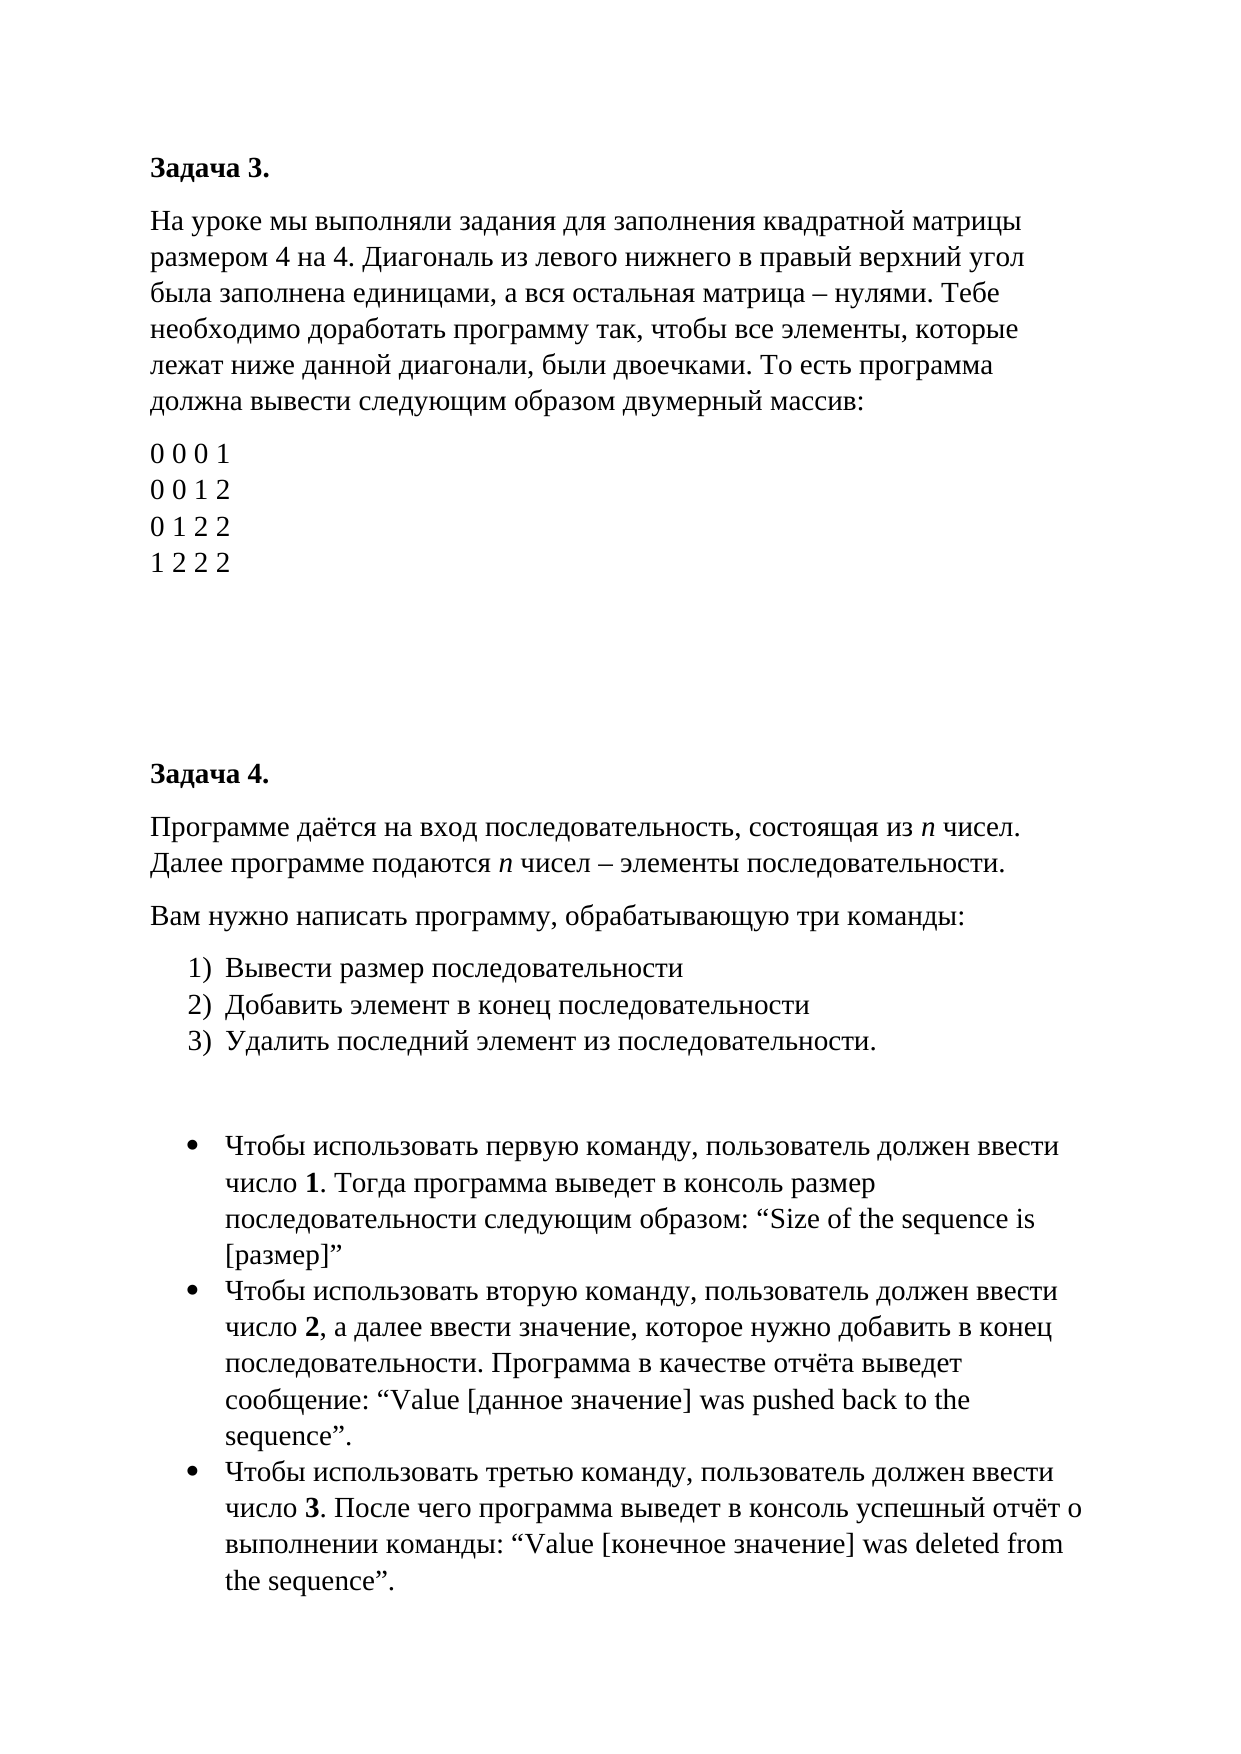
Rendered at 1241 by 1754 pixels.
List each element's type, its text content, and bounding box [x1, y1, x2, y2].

list Добавить элемент в конец последовательности [187, 987, 1090, 1020]
text Задача 4. [150, 756, 1090, 789]
text На уроке мы выполняли задания для заполнения квадратной матрицы размером 4 на 4. Диагональ из левого нижнего в правый верхний угол была заполнена единицами, а вся остальная матрица – нулями. Тебе необходимо доработать программу так, чтобы все элементы, которые лежат ниже данной диагонали, были двоечками. То есть программа должна вывести следующим образом двумерный массив: [150, 203, 1090, 417]
text Вам нужно написать программу, обрабатывающую три команды: [150, 898, 1090, 931]
list Чтобы использовать третью команду, пользователь должен ввести число 3. После чего программа выведет в консоль успешный отчёт о выполнении команды: “Value [конечное значение] was deleted from the sequence”. [187, 1454, 1090, 1596]
list Удалить последний элемент из последовательности. [187, 1023, 1090, 1056]
list Вывести размер последовательности [187, 951, 1090, 984]
list Чтобы использовать вторую команду, пользователь должен ввести число 2, а далее ввести значение, которое нужно добавить в конец последовательности. Программа в качестве отчёта выведет сообщение: “Value [данное значение] was pushed back to the sequence”. [187, 1273, 1090, 1451]
text 0 0 0 1 0 0 1 2 0 1 2 2 1 2 2 2 [150, 436, 1090, 578]
text Программе даётся на вход последовательность, состоящая из n чисел. Далее программе подаются n чисел – элементы последовательности. [150, 809, 1090, 878]
text Задача 3. [150, 150, 1090, 183]
list Чтобы использовать первую команду, пользователь должен ввести число 1. Тогда программа выведет в консоль размер последовательности следующим образом: “Size of the sequence is [размер]” [187, 1128, 1090, 1271]
